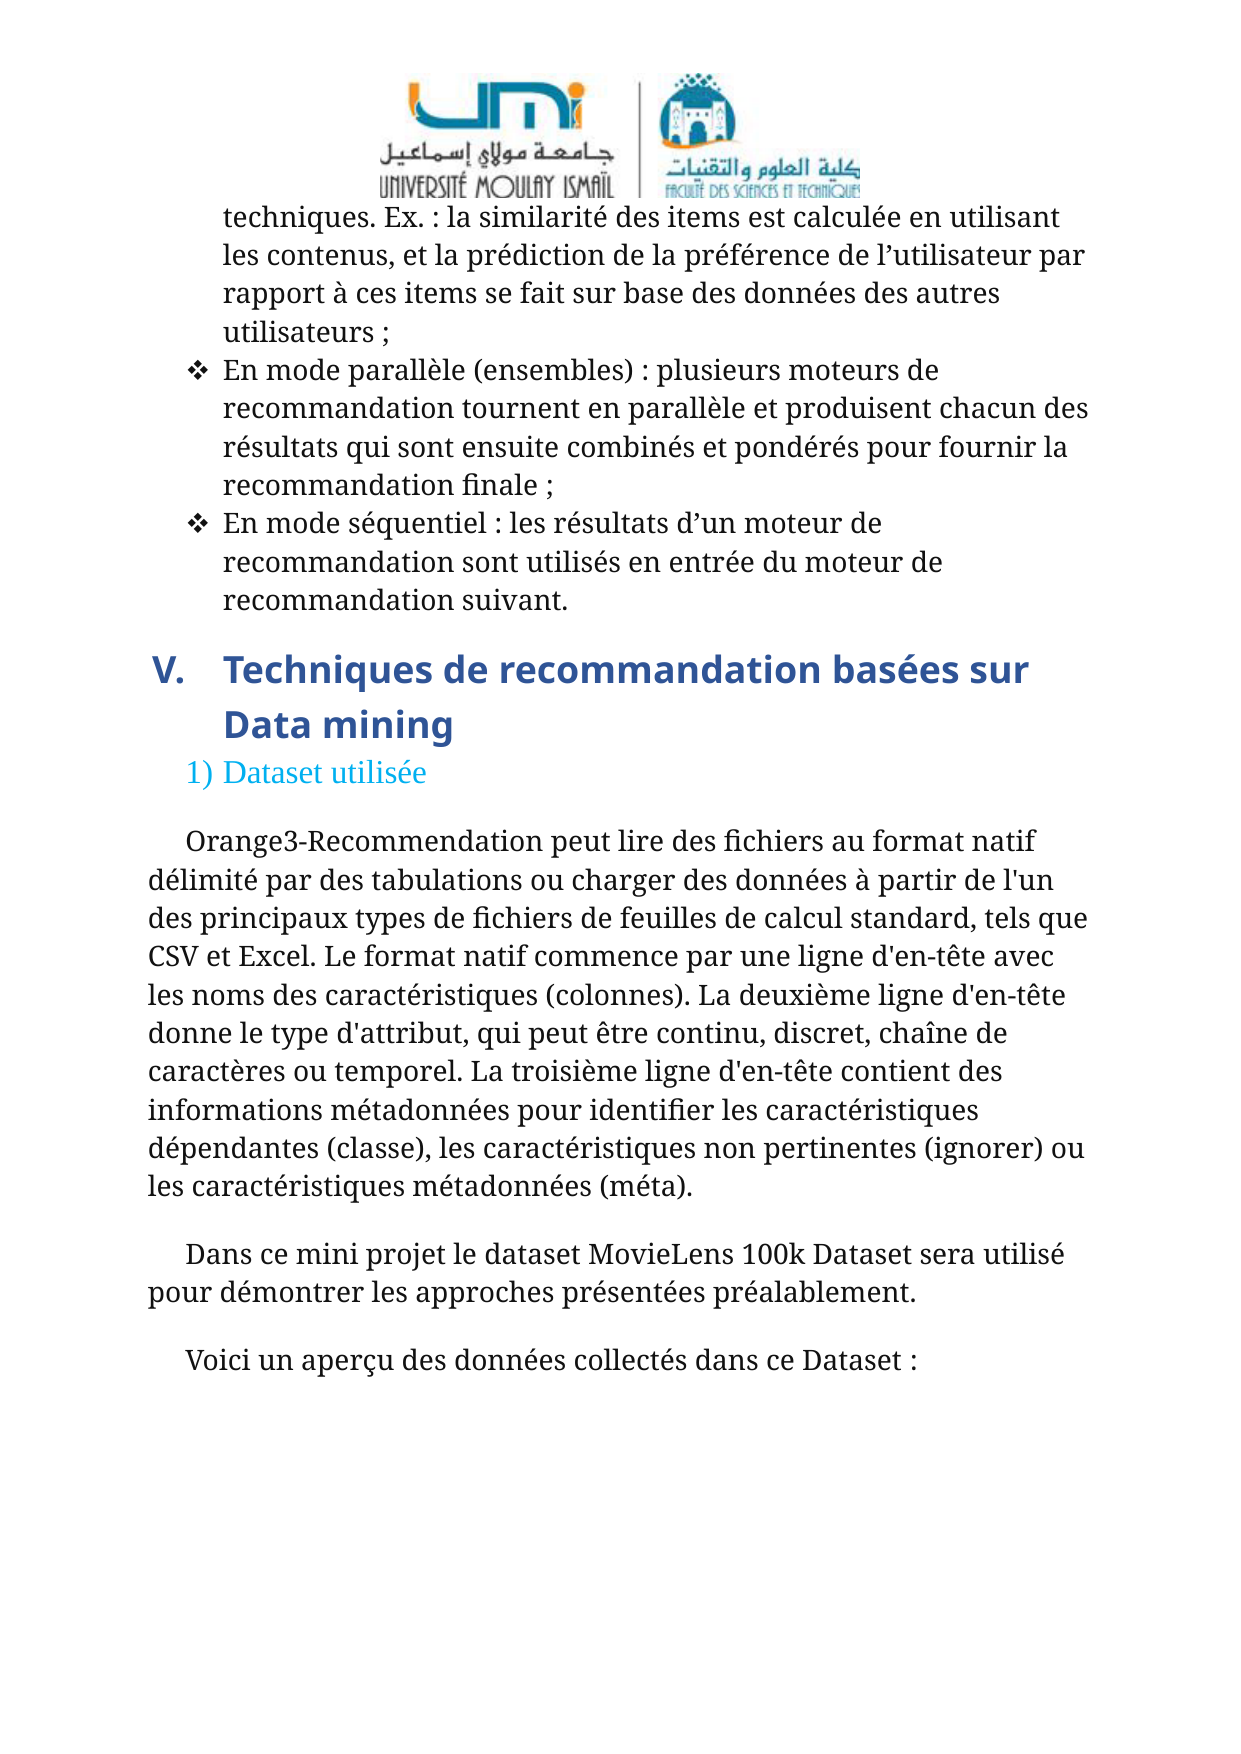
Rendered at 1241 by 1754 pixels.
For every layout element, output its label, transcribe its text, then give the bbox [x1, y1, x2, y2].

list En mode parallèle (ensembles) : plusieurs moteurs de recommandation tournent en parallèle et produisent chacun des résultats qui sont ensuite combinés et pondérés pour fournir la recommandation finale ; [185, 351, 1093, 504]
text Orange3-Recommendation peut lire des fichiers au format natif délimité par des tabulations ou charger des données à partir de l'un des principaux types de fichiers de feuilles de calcul standard, tels que CSV et Excel. Le format natif commence par une ligne d'en-tête avec les noms des caractéristiques (colonnes). La deuxième ligne d'en-tête donne le type d'attribut, qui peut être continu, discret, chaîne de caractères ou temporel. La troisième ligne d'en-tête contient des informations métadonnées pour identifier les caractéristiques dépendantes (classe), les caractéristiques non pertinentes (ignorer) ou les caractéristiques métadonnées (méta). [148, 822, 1093, 1205]
subtitle Techniques de recommandation basées sur Data mining [185, 644, 1093, 749]
list En mode séquentiel : les résultats d’un moteur de recommandation sont utilisés en entrée du moteur de recommandation suivant. [185, 504, 1093, 619]
text Dans ce mini projet le dataset MovieLens 100k Dataset sera utilisé pour démontrer les approches présentées préalablement. [148, 1234, 1093, 1311]
text Voici un aperçu des données collectés dans ce Dataset : [148, 1340, 1093, 1378]
subtitle Dataset utilisée [185, 752, 1093, 790]
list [185, 197, 1093, 351]
